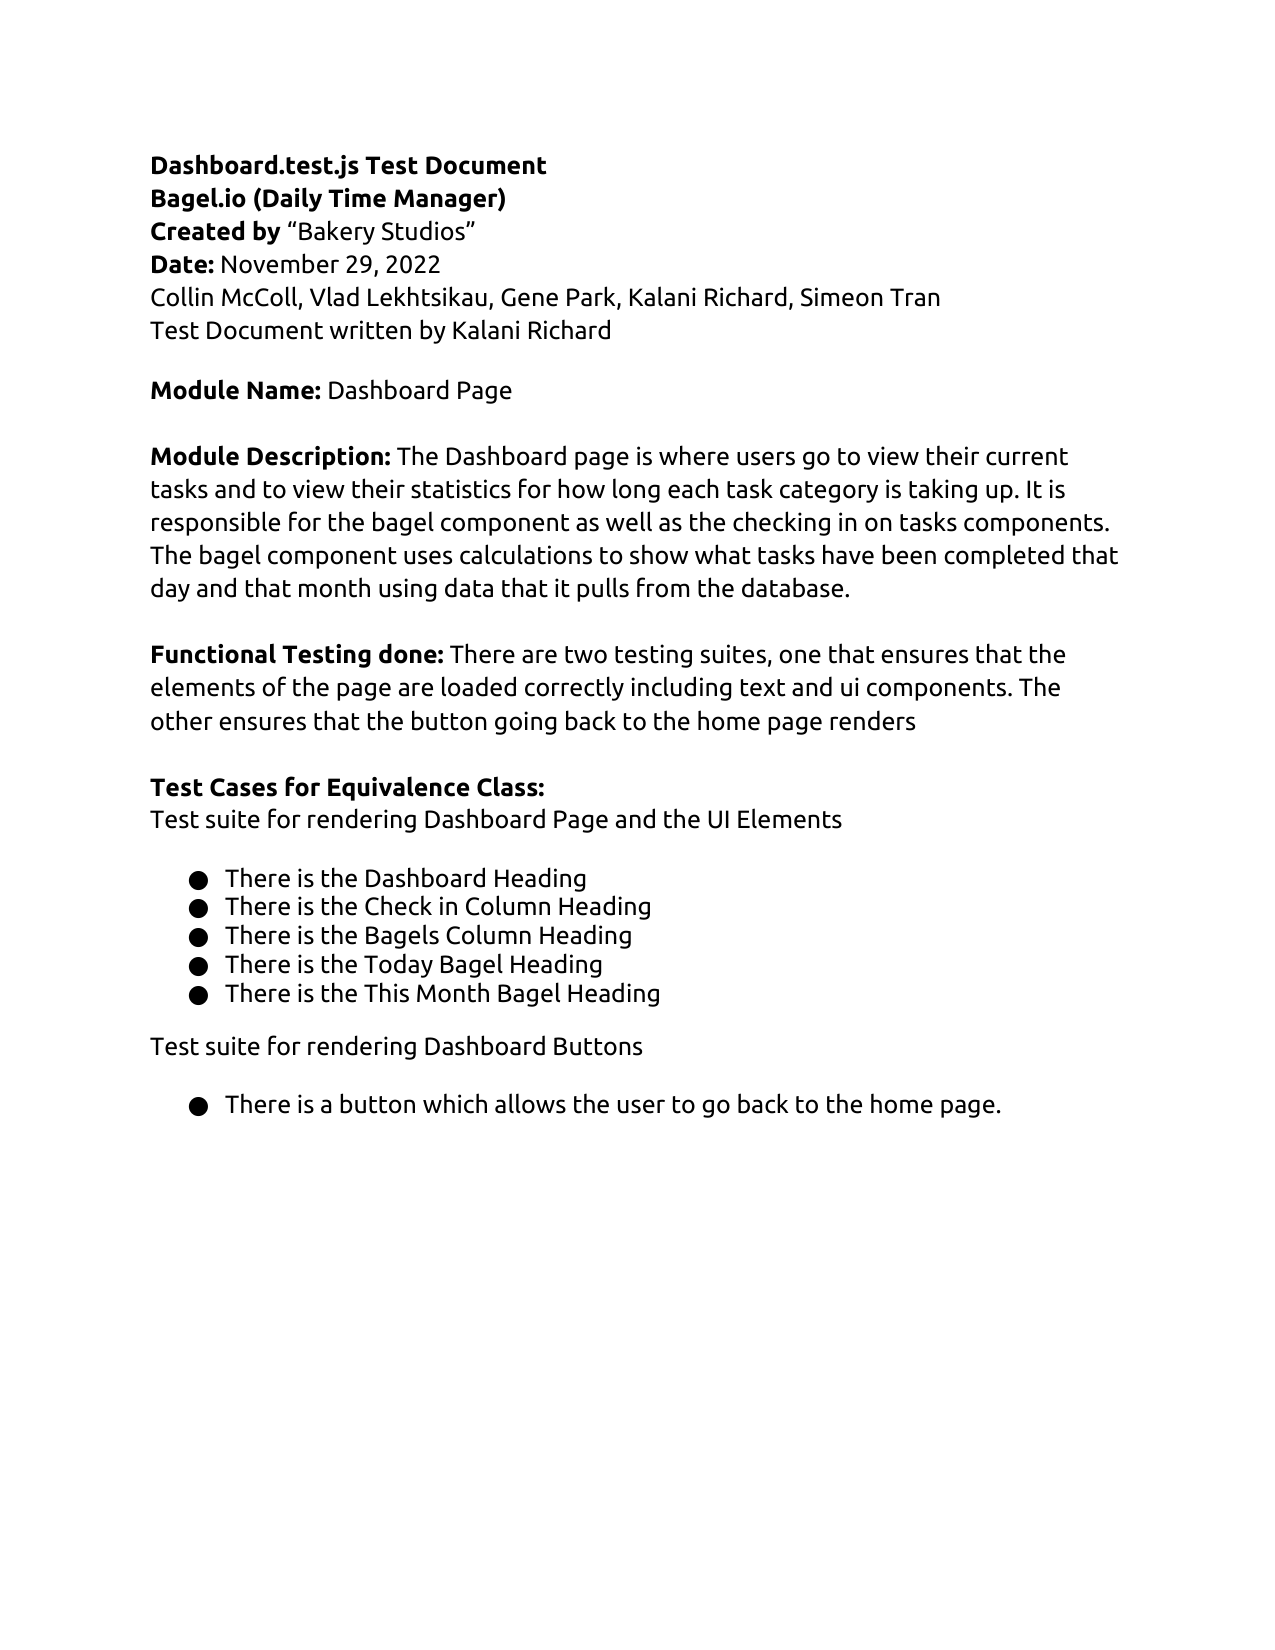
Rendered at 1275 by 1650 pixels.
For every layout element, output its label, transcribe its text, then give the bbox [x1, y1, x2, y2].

text Bagel.io (Daily Time Manager) [150, 183, 1125, 212]
text Test suite for rendering Dashboard Page and the UI Elements [150, 805, 1125, 834]
text Test Cases for Equivalence Class: [150, 772, 1125, 801]
text Collin McColl, Vlad Lekhtsikau, Gene Park, Kalani Richard, Simeon Tran [150, 282, 1125, 311]
text Dashboard.test.js Test Document [150, 150, 1125, 179]
list There is the Today Bagel Heading [187, 949, 1125, 978]
text Test Document written by Kalani Richard [150, 315, 1125, 344]
list There is the This Month Bagel Heading [187, 978, 1125, 1007]
list There is the Dashboard Heading [187, 863, 1125, 892]
text Created by “Bakery Studios” [150, 216, 1125, 245]
list There is the Check in Column Heading [187, 892, 1125, 920]
text Date: November 29, 2022 [150, 249, 1125, 278]
text Module Description: The Dashboard page is where users go to view their current tasks and to view their statistics for how long each task category is taking up. It is responsible for the bagel component as well as the checking in on tasks components. The bagel component uses calculations to show what tasks have been completed that day and that month using data that it pulls from the database. [150, 442, 1125, 602]
text Module Name: Dashboard Page [150, 376, 1125, 404]
list There is the Bagels Column Heading [187, 920, 1125, 949]
text Functional Testing done: There are two testing suites, one that ensures that the elements of the page are loaded correctly including text and ui components. The other ensures that the button going back to the home page renders [150, 640, 1125, 734]
list There is a button which allows the user to go back to the home page. [187, 1090, 1125, 1118]
text Test suite for rendering Dashboard Buttons [150, 1032, 1125, 1060]
